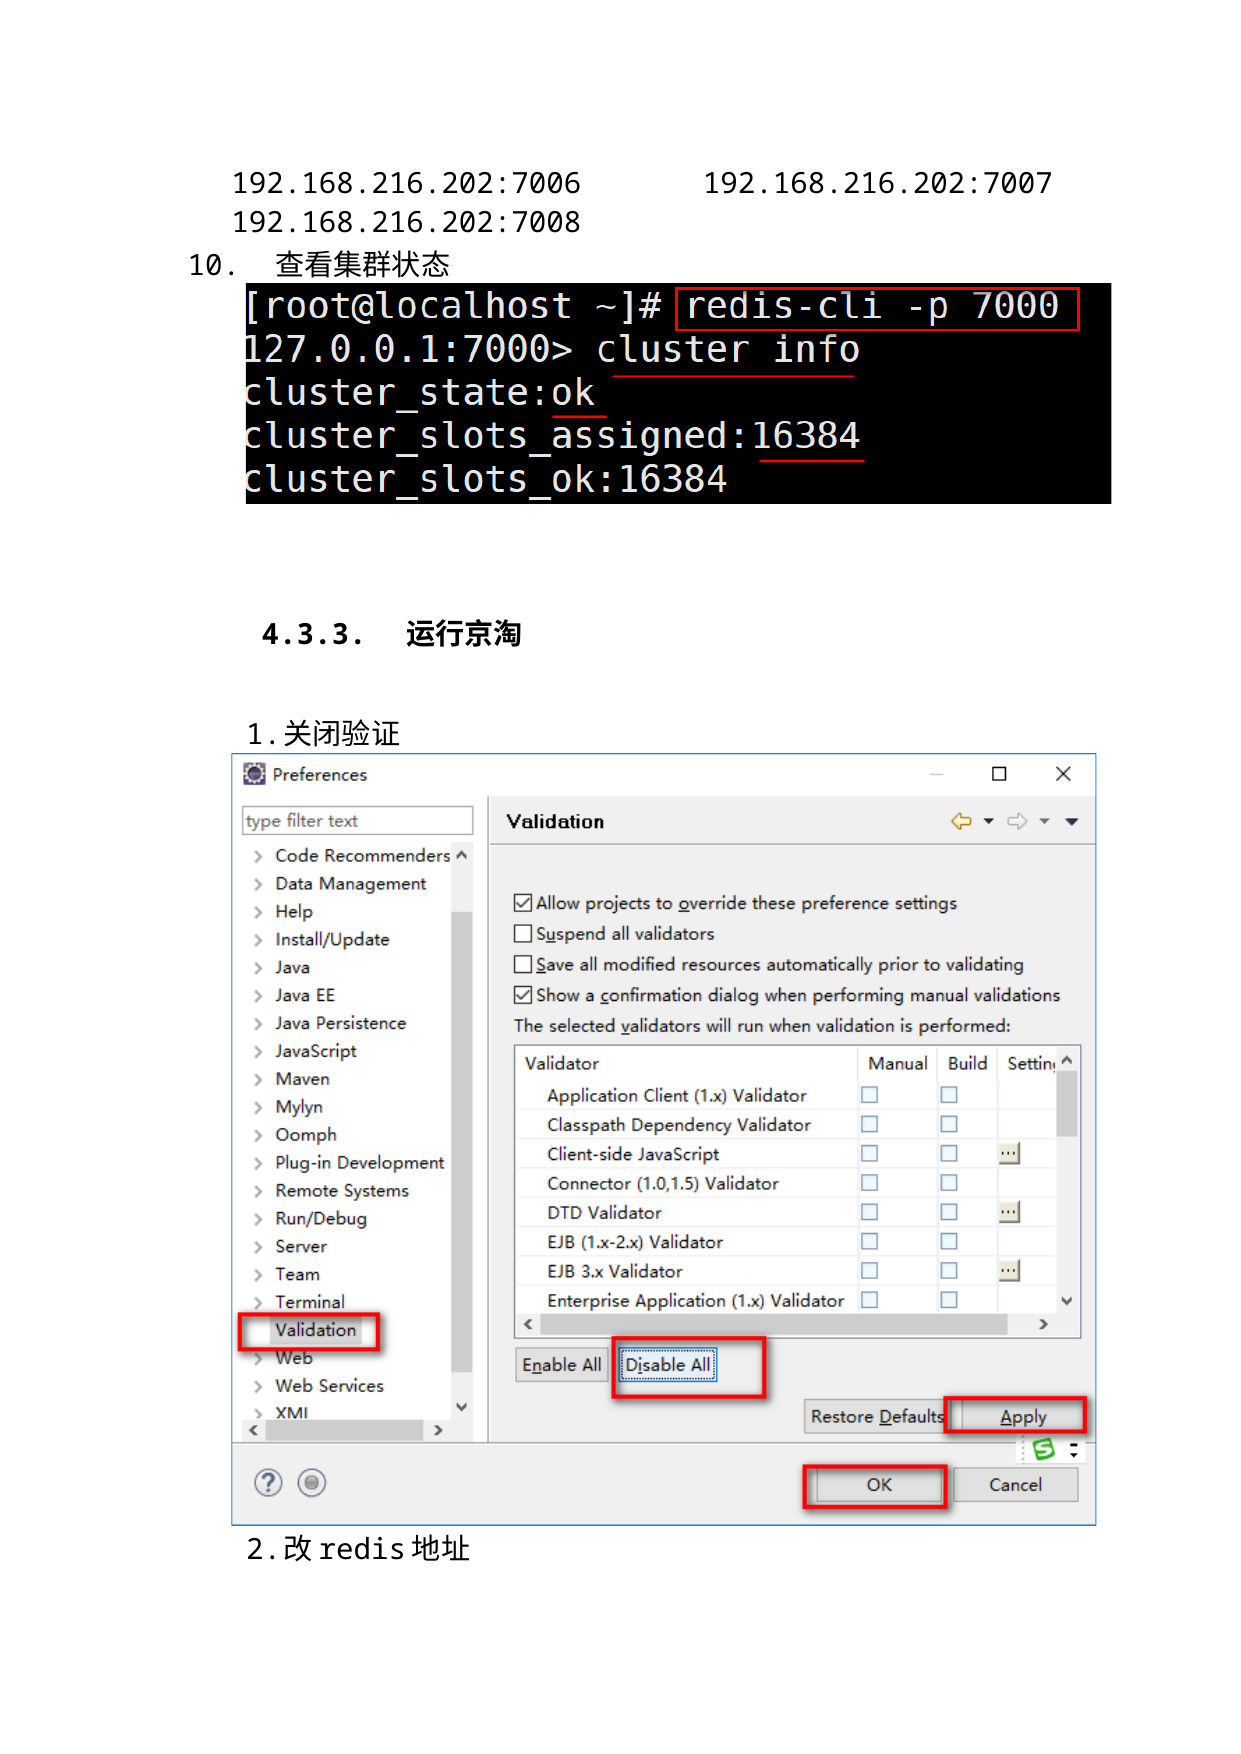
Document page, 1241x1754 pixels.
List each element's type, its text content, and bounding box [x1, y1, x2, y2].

list 查看集群状态 [187, 241, 1053, 284]
list 关闭验证 [246, 711, 1053, 753]
subtitle 运行京淘 [261, 611, 1053, 653]
picture [245, 283, 1112, 504]
picture [231, 753, 1097, 1526]
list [187, 162, 1053, 241]
list 改redis地址 [246, 1526, 1053, 1568]
